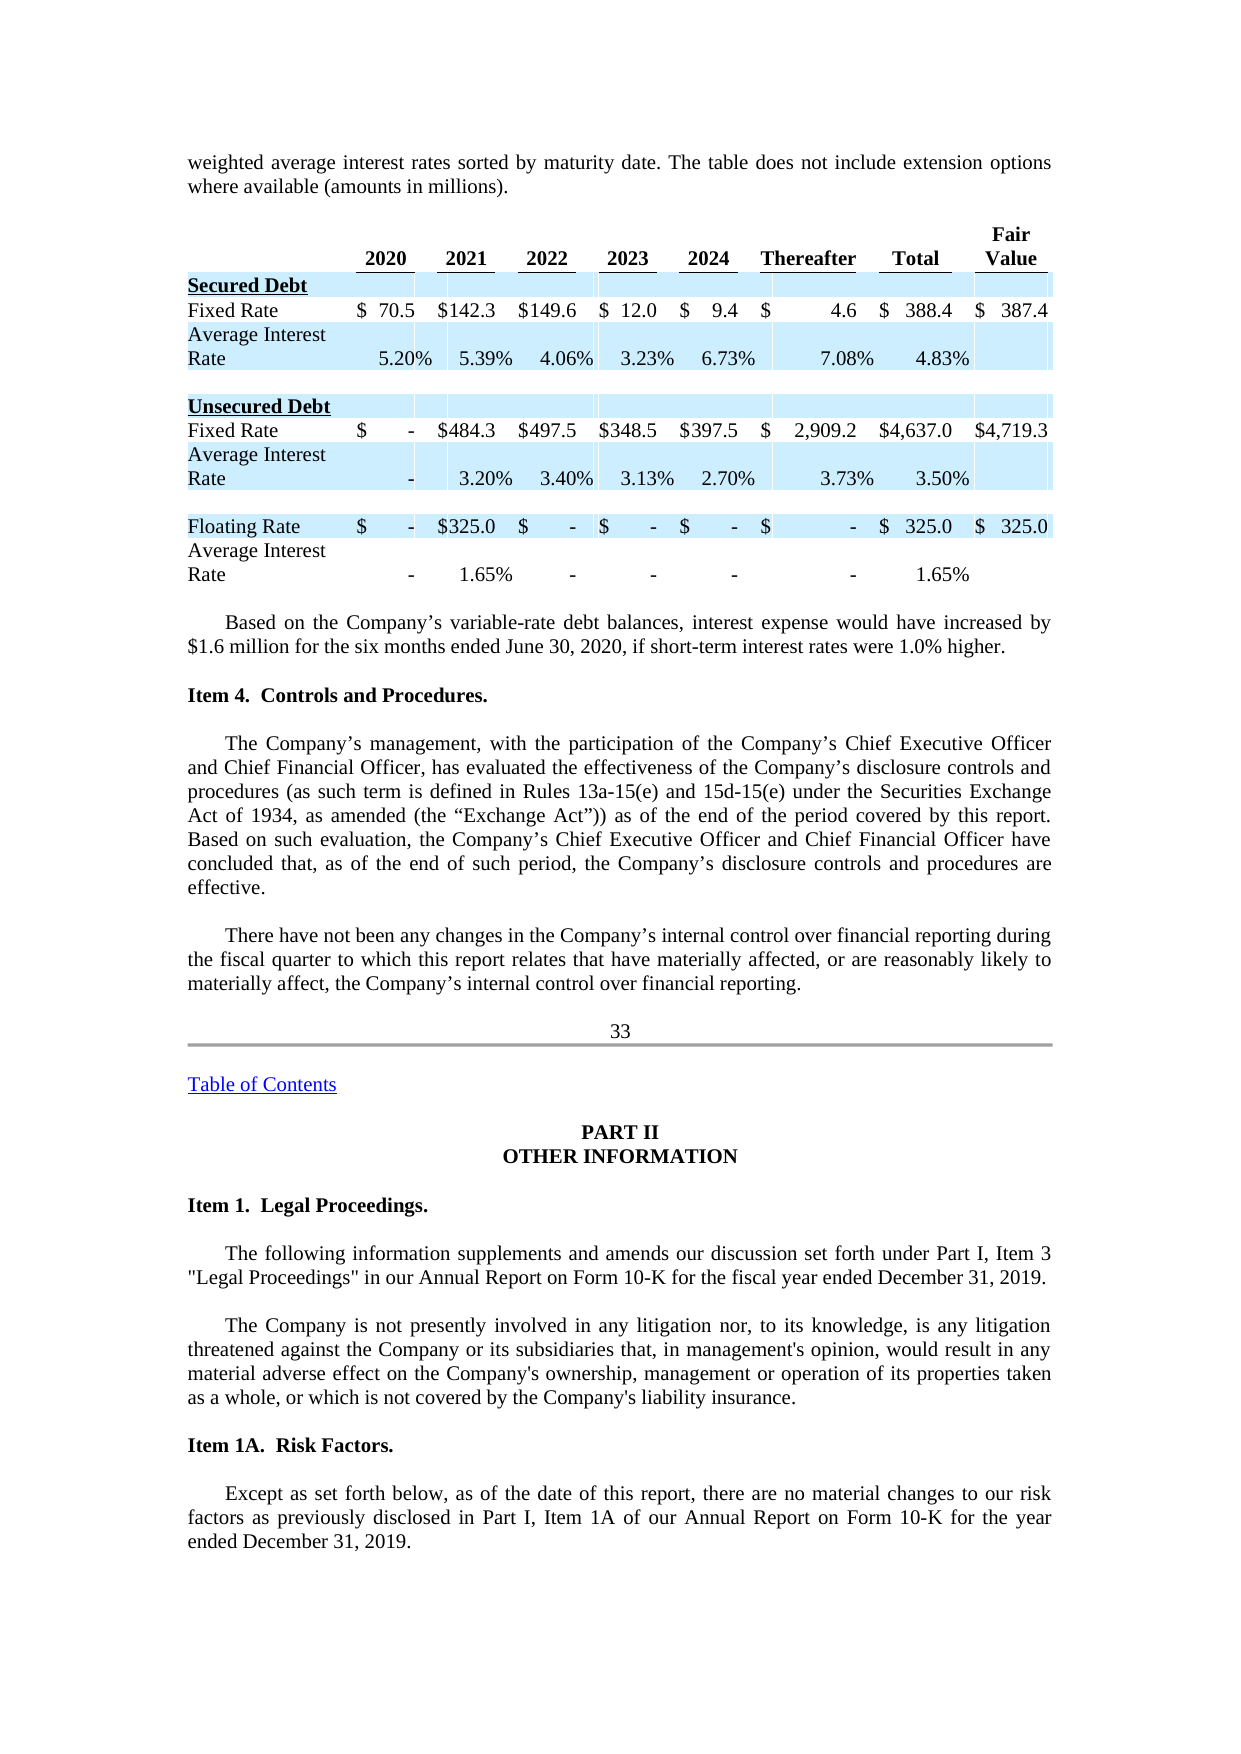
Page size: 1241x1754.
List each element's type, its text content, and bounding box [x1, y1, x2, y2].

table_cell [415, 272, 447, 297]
text Table of Contents [187, 1072, 1053, 1096]
text 33 [187, 1019, 1053, 1043]
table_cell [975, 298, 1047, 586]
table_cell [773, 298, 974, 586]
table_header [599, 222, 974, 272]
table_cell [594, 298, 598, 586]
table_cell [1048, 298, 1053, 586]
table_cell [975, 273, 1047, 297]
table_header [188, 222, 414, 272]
text The Company is not presently involved in any litigation nor, to its knowledge, is any litigation threatened against the Company or its subsidiaries that, in management's opinion, would result in any material adverse effect on the Company's ownership, management or operation of its properties taken as a whole, or which is not covered by the Company's liability insurance. [187, 1313, 1053, 1409]
text PART II [187, 1120, 1053, 1144]
text There have not been any changes in the Company’s internal control over financial reporting during the fiscal quarter to which this report relates that have materially affected, or are reasonably likely to materially affect, the Company’s internal control over financial reporting. [187, 923, 1053, 995]
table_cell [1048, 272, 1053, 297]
text Except as set forth below, as of the date of this report, there are no material changes to our risk factors as previously disclosed in Part I, Item 1A of our Annual Report on Form 10-K for the year ended December 31, 2019. [187, 1481, 1053, 1553]
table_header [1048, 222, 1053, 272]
text Item 4. Controls and Procedures. [187, 682, 1053, 707]
text Based on the Company’s variable-rate debt balances, interest expense would have increased by $1.6 million for the six months ended June 30, 2020, if short-term interest rates were 1.0% higher. [187, 610, 1053, 658]
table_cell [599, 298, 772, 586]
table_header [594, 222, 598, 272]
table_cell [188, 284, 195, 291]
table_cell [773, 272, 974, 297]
text OTHER INFORMATION [187, 1144, 1053, 1168]
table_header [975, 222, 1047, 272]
text Item 1A. Risk Factors. [187, 1433, 1053, 1457]
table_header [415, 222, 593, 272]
text The Company’s management, with the participation of the Company’s Chief Executive Officer and Chief Financial Officer, has evaluated the effectiveness of the Company’s disclosure controls and procedures (as such term is defined in Rules 13a-15(e) and 15d-15(e) under the Securities Exchange Act of 1934, as amended (the “Exchange Act”)) as of the end of the period covered by this report. Based on such evaluation, the Company’s Chief Executive Officer and Chief Financial Officer have concluded that, as of the end of such period, the Company’s disclosure controls and procedures are effective. [187, 731, 1053, 899]
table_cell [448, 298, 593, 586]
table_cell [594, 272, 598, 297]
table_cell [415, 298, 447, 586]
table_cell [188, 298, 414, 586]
text The following information supplements and amends our discussion set forth under Part I, Item 3 "Legal Proceedings" in our Annual Report on Form 10-K for the fiscal year ended December 31, 2019. [187, 1241, 1053, 1289]
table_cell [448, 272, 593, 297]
text Item 1. Legal Proceedings. [187, 1192, 1053, 1217]
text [187, 150, 1053, 198]
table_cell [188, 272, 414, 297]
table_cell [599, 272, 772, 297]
